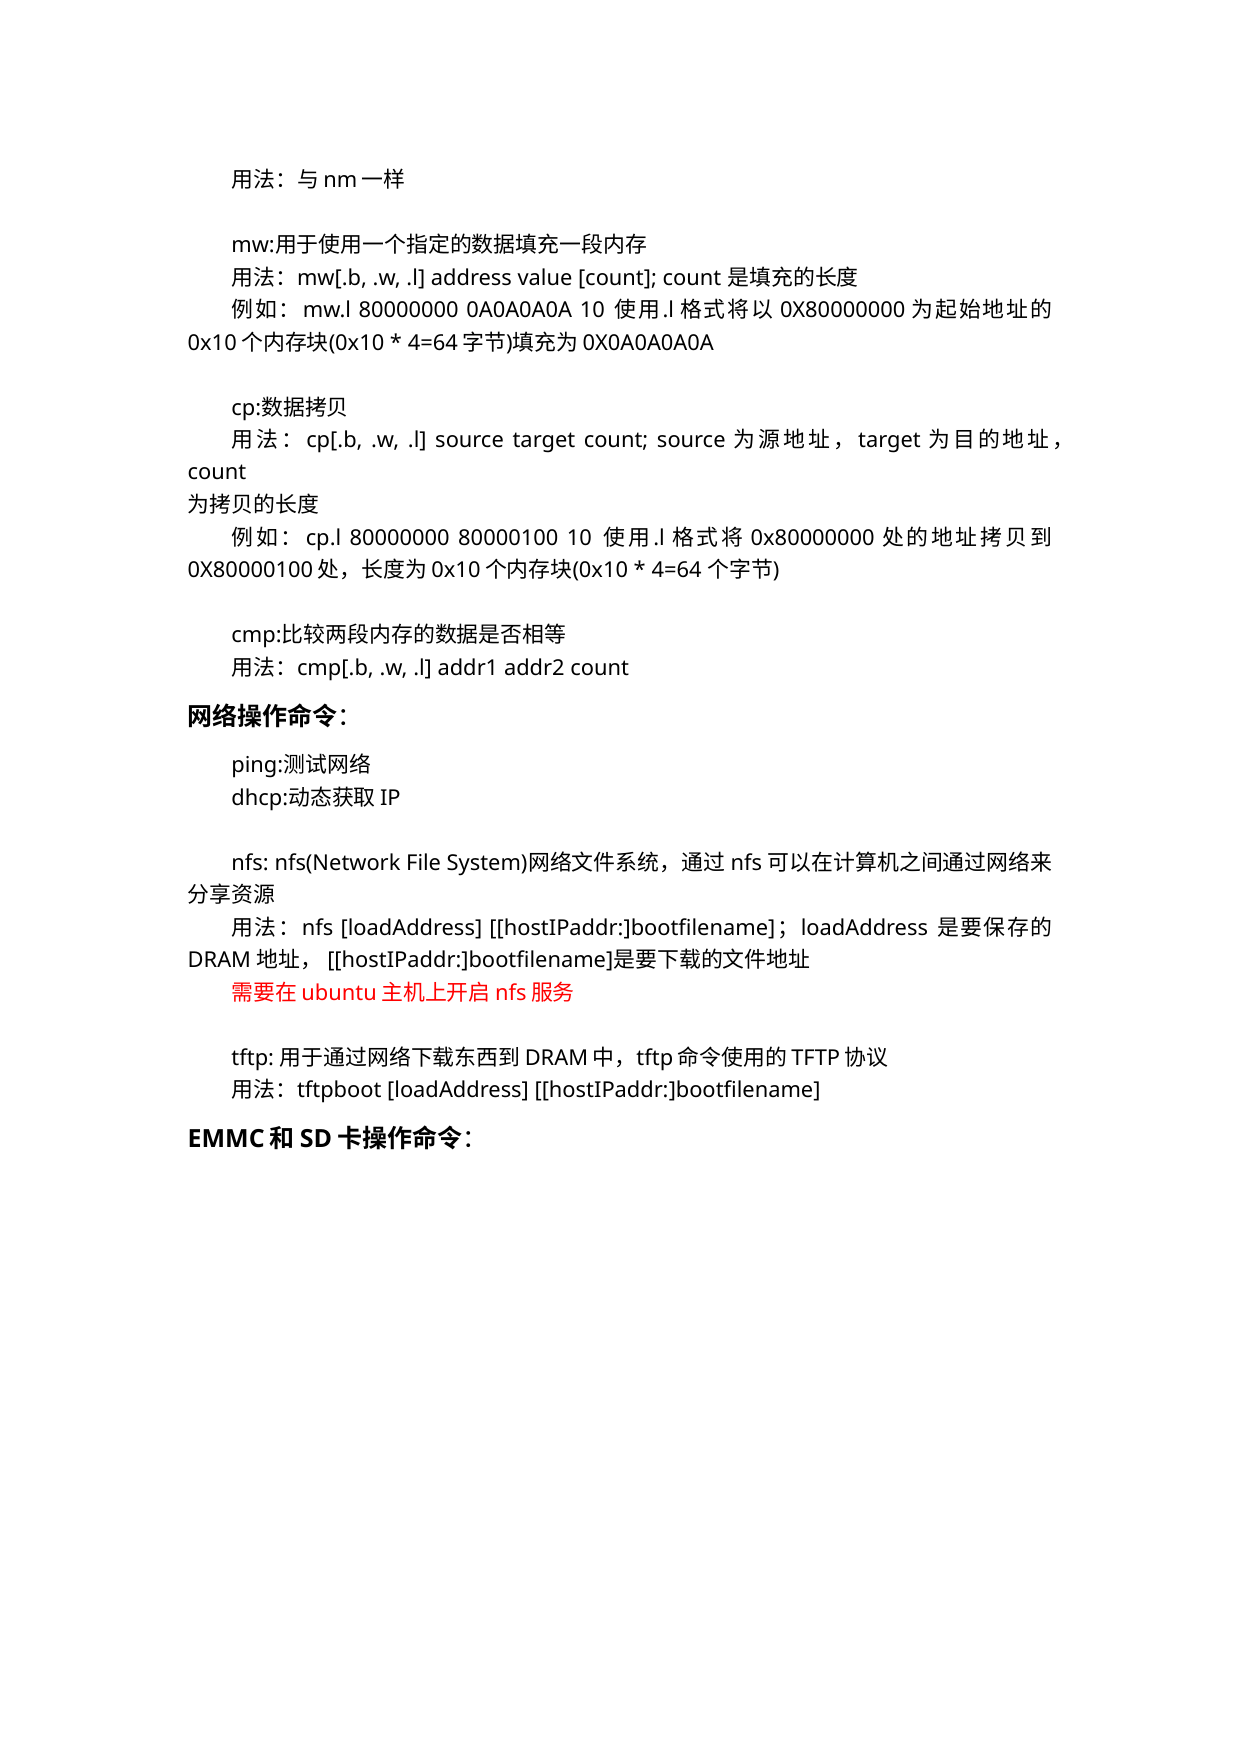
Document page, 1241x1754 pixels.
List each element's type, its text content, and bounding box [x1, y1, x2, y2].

text EMMC和SD卡操作命令： [187, 1104, 1053, 1169]
text 用法：与nm一样 [187, 162, 1053, 194]
text nfs: nfs(Network File System)网络文件系统，通过 nfs 可以在计算机之间通过网络来分享资源 [187, 844, 1053, 909]
text 例如：cp.l 80000000 80000100 10 使用.l格式将0x80000000处的地址拷贝到 0X80000100处，长度为0x10个内存块(0x10 * 4=64 个字节) [187, 519, 1053, 584]
text 用法：cmp[.b, .w, .l] addr1 addr2 count [187, 649, 1053, 682]
text mw:用于使用一个指定的数据填充一段内存 [187, 227, 1053, 259]
text 用法：cp[.b, .w, .l] source target count; source为源地址，target为目的地址，count [187, 422, 1053, 487]
text 用法：tftpboot [loadAddress] [[hostIPaddr:]bootfilename] [187, 1072, 1053, 1104]
text cmp:比较两段内存的数据是否相等 [187, 617, 1053, 649]
text 用法：mw[.b, .w, .l] address value [count]; count 是填充的长度 [187, 259, 1053, 292]
text 用法：nfs [loadAddress] [[hostIPaddr:]bootfilename]；loadAddress 是要保存的 DRAM 地址， [[hostIPaddr:]bootfilename]是要下载的文件地址 [187, 909, 1053, 974]
text 例如：mw.l 80000000 0A0A0A0A 10 使用.l格式将以0X80000000为起始地址的0x10个内存块(0x10 * 4=64字节)填充为0X0A0A0A0A [187, 292, 1053, 357]
text 需要在ubuntu主机上开启nfs服务 [187, 974, 1053, 1007]
text ping:测试网络 [187, 747, 1053, 779]
text dhcp:动态获取IP [187, 779, 1053, 812]
text cp:数据拷贝 [187, 389, 1053, 422]
text 网络操作命令： [187, 682, 1053, 747]
text 为拷贝的长度 [187, 487, 1053, 519]
text tftp: 用于通过网络下载东西到DRAM中，tftp命令使用的TFTP协议 [187, 1039, 1053, 1072]
